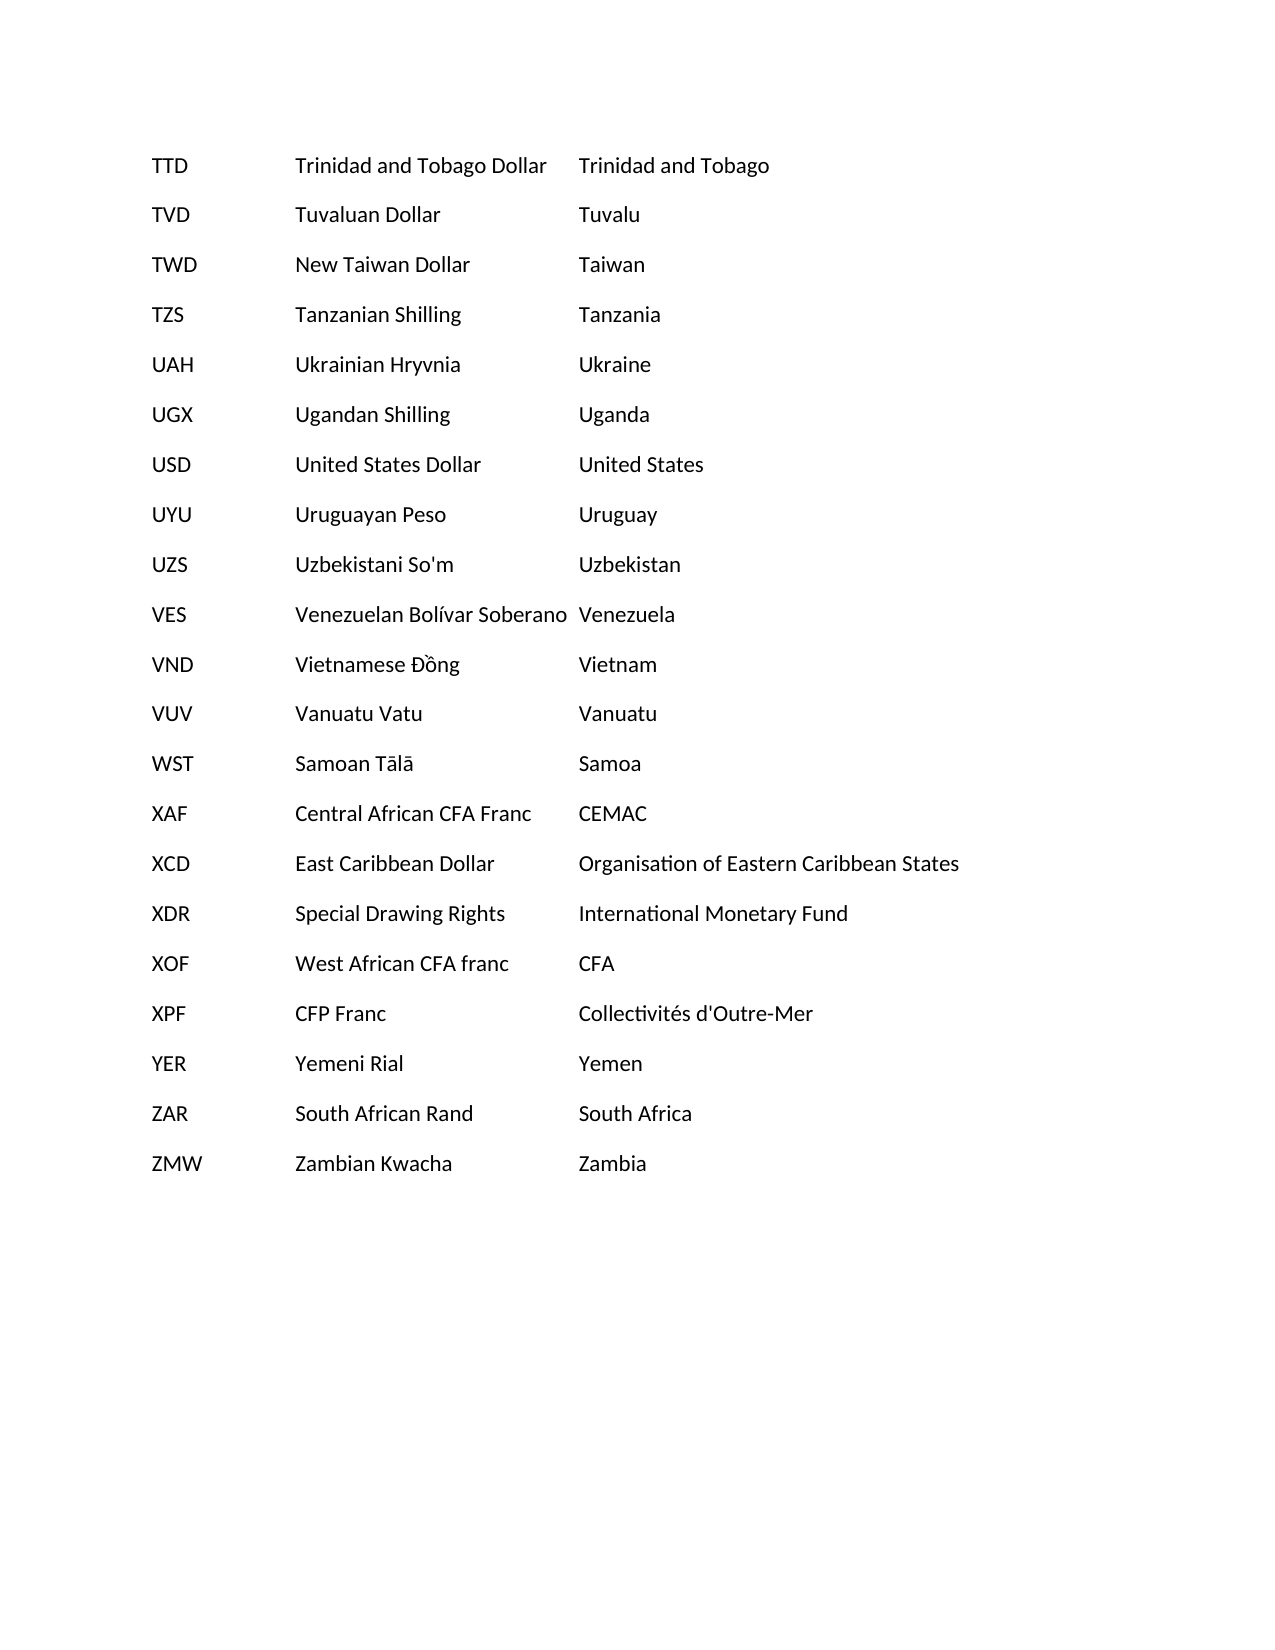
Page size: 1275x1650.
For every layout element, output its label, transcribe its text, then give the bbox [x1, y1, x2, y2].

table_cell Taiwan [577, 249, 966, 299]
table_cell XOF [150, 948, 293, 997]
table_cell Yemen [577, 1047, 966, 1097]
table_cell Uruguay [577, 499, 966, 548]
table_cell UAH [150, 349, 293, 399]
table_cell Zambian Kwacha [294, 1147, 577, 1197]
table_cell West African CFA franc [294, 948, 577, 997]
table_cell Uganda [577, 399, 966, 448]
table_cell XPF [150, 998, 293, 1047]
table_cell United States Dollar [294, 449, 577, 498]
table_cell WST [150, 748, 293, 798]
table_cell Samoan Tālā [294, 748, 577, 798]
table_cell XCD [150, 848, 293, 898]
table_cell Tuvalu [577, 199, 966, 249]
table_cell Ukrainian Hryvnia [294, 349, 577, 399]
table_cell Vietnamese Đồng [294, 648, 577, 698]
table_cell Trinidad and Tobago [577, 149, 966, 199]
table_cell Tuvaluan Dollar [294, 199, 577, 249]
table_cell CFP Franc [294, 998, 577, 1047]
table_cell Organisation of Eastern Caribbean States [577, 848, 966, 898]
table_cell Samoa [577, 748, 966, 798]
table_cell East Caribbean Dollar [294, 848, 577, 898]
table_cell TZS [150, 299, 293, 349]
table_cell Zambia [577, 1147, 966, 1197]
table_cell South Africa [577, 1097, 966, 1147]
table_cell Uruguayan Peso [294, 499, 577, 548]
table_cell Vanuatu Vatu [294, 698, 577, 748]
table_cell Venezuela [577, 598, 966, 648]
table_cell ZMW [150, 1147, 293, 1197]
table_cell Trinidad and Tobago Dollar [294, 149, 577, 199]
table_cell Central African CFA Franc [294, 798, 577, 848]
table_cell International Monetary Fund [577, 898, 966, 947]
table_cell UYU [150, 499, 293, 548]
table_cell Ukraine [577, 349, 966, 399]
table_cell Collectivités d'Outre-Mer [577, 998, 966, 1047]
table_cell VUV [150, 698, 293, 748]
table_cell Uzbekistan [577, 548, 966, 598]
table_cell Ugandan Shilling [294, 399, 577, 448]
table_cell South African Rand [294, 1097, 577, 1147]
table_cell TWD [150, 249, 293, 299]
table_cell Yemeni Rial [294, 1047, 577, 1097]
table_cell Vanuatu [577, 698, 966, 748]
table_cell Tanzania [577, 299, 966, 349]
table_cell Vietnam [577, 648, 966, 698]
table_cell VES [150, 598, 293, 648]
table_cell CFA [577, 948, 966, 997]
table_cell CEMAC [577, 798, 966, 848]
table_cell TVD [150, 199, 293, 249]
table_cell United States [577, 449, 966, 498]
table_cell ZAR [150, 1097, 293, 1147]
table_cell USD [150, 449, 293, 498]
table_cell Tanzanian Shilling [294, 299, 577, 349]
table_cell YER [150, 1047, 293, 1097]
table_cell UGX [150, 399, 293, 448]
table_cell UZS [150, 548, 293, 598]
table_cell VND [150, 648, 293, 698]
table_cell Uzbekistani So'm [294, 548, 577, 598]
table_cell New Taiwan Dollar [294, 249, 577, 299]
table_cell Special Drawing Rights [294, 898, 577, 947]
table_cell TTD [150, 149, 293, 199]
table_cell XAF [150, 798, 293, 848]
table_cell Venezuelan Bolívar Soberano [294, 598, 577, 648]
table_cell XDR [150, 898, 293, 947]
